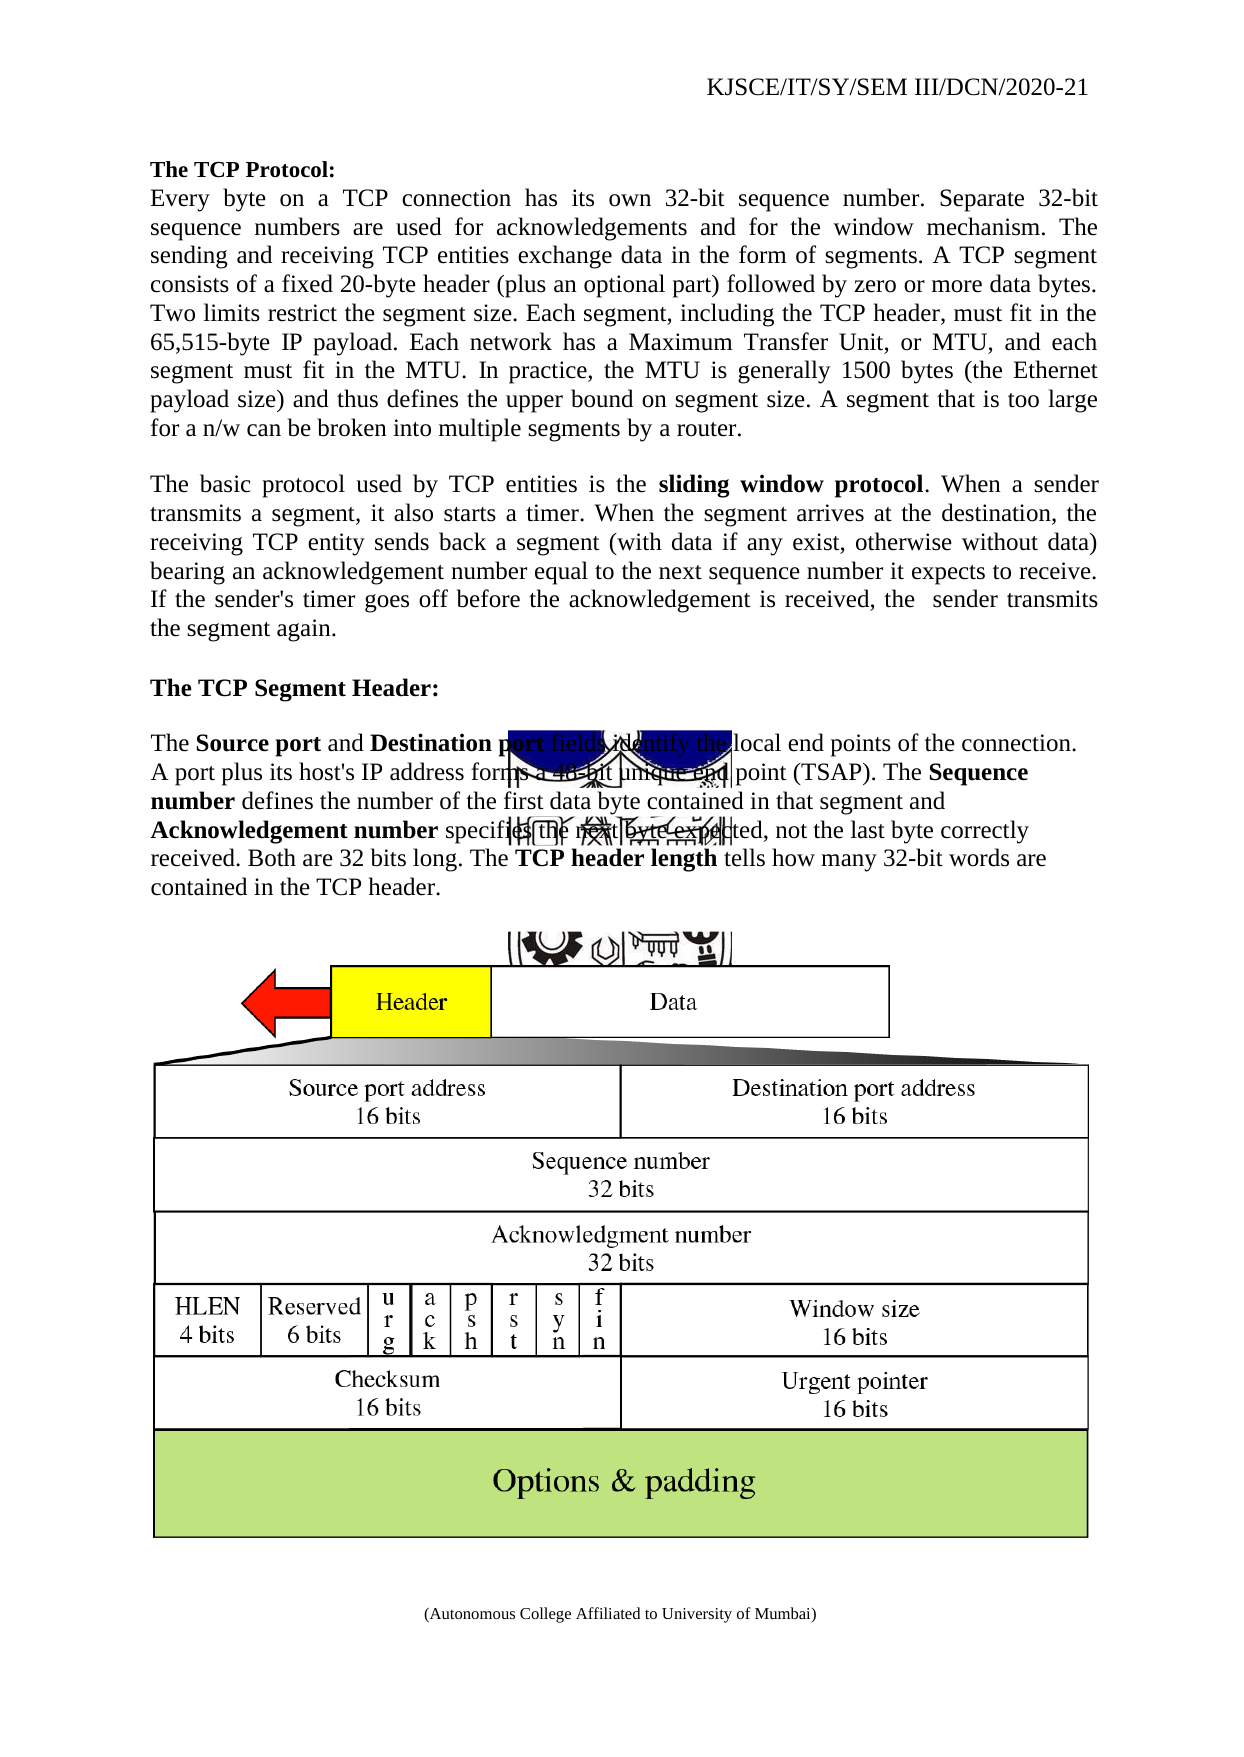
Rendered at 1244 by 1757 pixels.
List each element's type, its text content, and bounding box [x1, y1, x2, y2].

picture [508, 731, 732, 787]
text Every byte on a TCP connection has its own 32-bit sequence number. Separate 32-bit sequence numbers are used for acknowledgements and for the window mechanism. The sending and receiving TCP entities exchange data in the form of segments. A TCP segment consists of a fixed 20-byte header (plus an optional part) followed by zero or more data bytes. Two limits restrict the segment size. Each segment, including the TCP header, must fit in the 65,515-byte IP payload. Each network has a Maximum Transfer Unit, or MTU, and each segment must fit in the MTU. In practice, the MTU is generally 1500 bytes (the Ethernet payload size) and thus defines the upper bound on segment size. A segment that is too large for a n/w can be broken into multiple segments by a router. [150, 183, 1099, 442]
text The TCP Protocol: [150, 157, 1123, 183]
text The basic protocol used by TCP entities is the sliding window protocol. When a sender transmits a segment, it also starts a timer. When the segment arrives at the destination, the receiving TCP entity sends back a segment (with data if any exist, otherwise without data) bearing an acknowledgement number equal to the next sequence number it expects to receive. If the sender's timer goes off before the acknowledgement is received, the sender transmits the segment again. [150, 469, 1099, 642]
subtitle The TCP Segment Header: [150, 673, 1123, 701]
picture [153, 932, 1089, 1538]
picture [508, 817, 732, 845]
